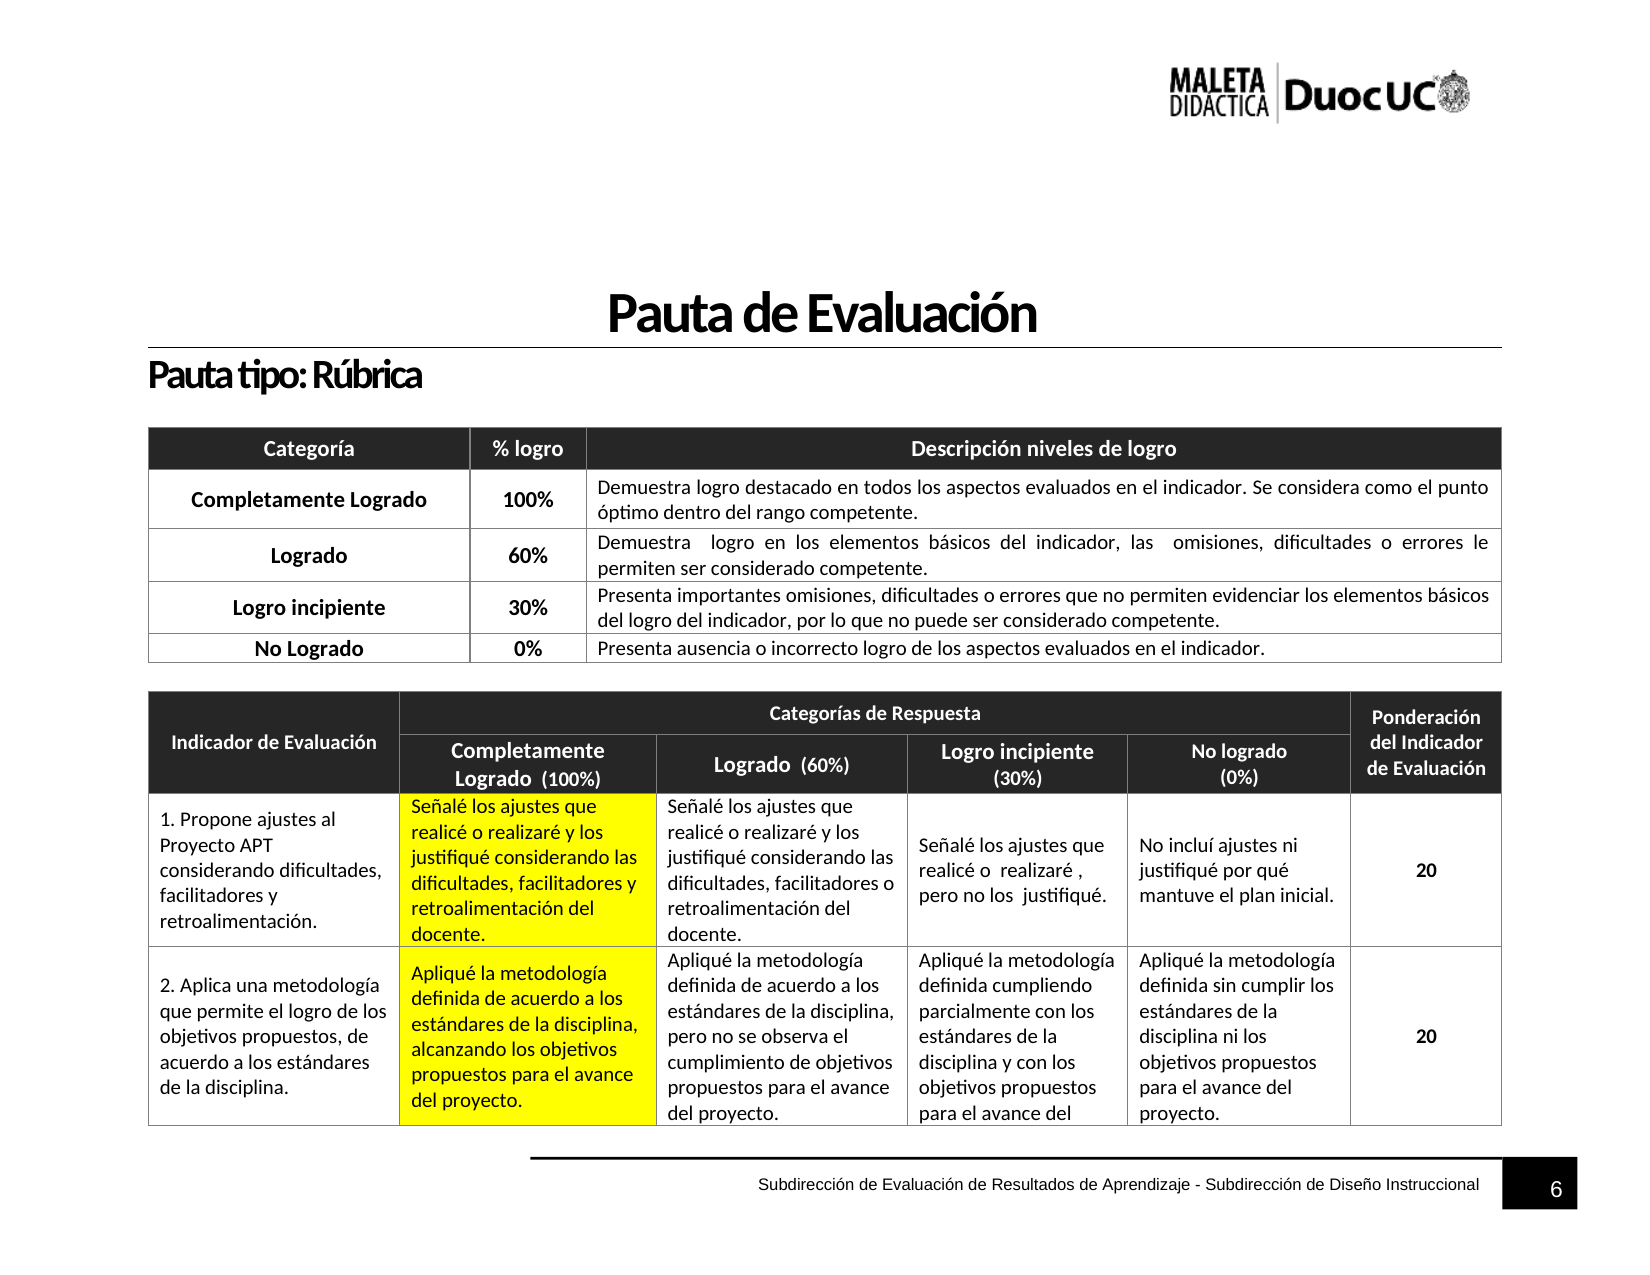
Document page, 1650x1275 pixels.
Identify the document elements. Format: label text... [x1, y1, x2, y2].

table_header Categoría [149, 428, 469, 469]
table_cell Logrado (60%) [657, 735, 907, 793]
table_cell Completamente Logrado [149, 470, 469, 528]
table_cell No logrado (0%) [1128, 735, 1350, 793]
table_cell Presenta importantes omisiones, dificultades o errores que no permiten evidenciar los elementos básicos del logro del indicador, por lo que no puede ser considerado competente. [587, 582, 1501, 633]
table_cell 60% [471, 529, 586, 581]
table_cell Señalé los ajustes que realicé o realizaré , pero no los justifiqué. [908, 794, 1127, 946]
text Pauta tipo: Rúbrica [148, 348, 1502, 398]
table_cell 20 [1351, 947, 1501, 1125]
table_cell 1. Propone ajustes al Proyecto APT considerando dificultades, facilitadores y retroalimentación. [149, 794, 399, 946]
table_header Descripción niveles de logro [587, 428, 1501, 469]
table_cell Logro incipiente [149, 582, 469, 633]
table_cell Apliqué la metodología definida sin cumplir los estándares de la disciplina ni los objetivos propuestos para el avance del proyecto. [1128, 947, 1350, 1125]
table_cell No Logrado [149, 634, 469, 662]
table_cell Presenta ausencia o incorrecto logro de los aspectos evaluados en el indicador. [587, 634, 1501, 662]
table_cell Demuestra logro destacado en todos los aspectos evaluados en el indicador. Se considera como el punto óptimo dentro del rango competente. [587, 470, 1501, 528]
text Pauta de Evaluación [148, 275, 1502, 347]
table_cell Señalé los ajustes que realicé o realizaré y los justifiqué considerando las dificultades, facilitadores y retroalimentación del docente. [400, 794, 656, 946]
table_cell Apliqué la metodología definida de acuerdo a los estándares de la disciplina, alcanzando los objetivos propuestos para el avance del proyecto. [400, 947, 656, 1125]
table_cell 20 [1351, 794, 1501, 946]
table_cell Logrado [149, 529, 469, 581]
table_cell Completamente Logrado (100%) [400, 735, 656, 793]
table_cell 0% [471, 634, 586, 662]
table_cell Demuestra logro en los elementos básicos del indicador, las omisiones, dificultades o errores le permiten ser considerado competente. [587, 529, 1501, 581]
table_cell 2. Aplica una metodología que permite el logro de los objetivos propuestos, de acuerdo a los estándares de la disciplina. [149, 947, 399, 1125]
table_cell 30% [471, 582, 586, 633]
table_cell 100% [471, 470, 586, 528]
table_header Ponderación del Indicador de Evaluación [1351, 692, 1501, 793]
table_cell Señalé los ajustes que realicé o realizaré y los justifiqué considerando las dificultades, facilitadores o retroalimentación del docente. [657, 794, 907, 946]
table_header Indicador de Evaluación [149, 692, 399, 793]
table_cell No incluí ajustes ni justifiqué por qué mantuve el plan inicial. [1128, 794, 1350, 946]
picture [1162, 54, 1478, 130]
table_header Categorías de Respuesta [400, 692, 1350, 734]
table_cell Logro incipiente (30%) [908, 735, 1127, 793]
table_header % logro [471, 428, 586, 469]
